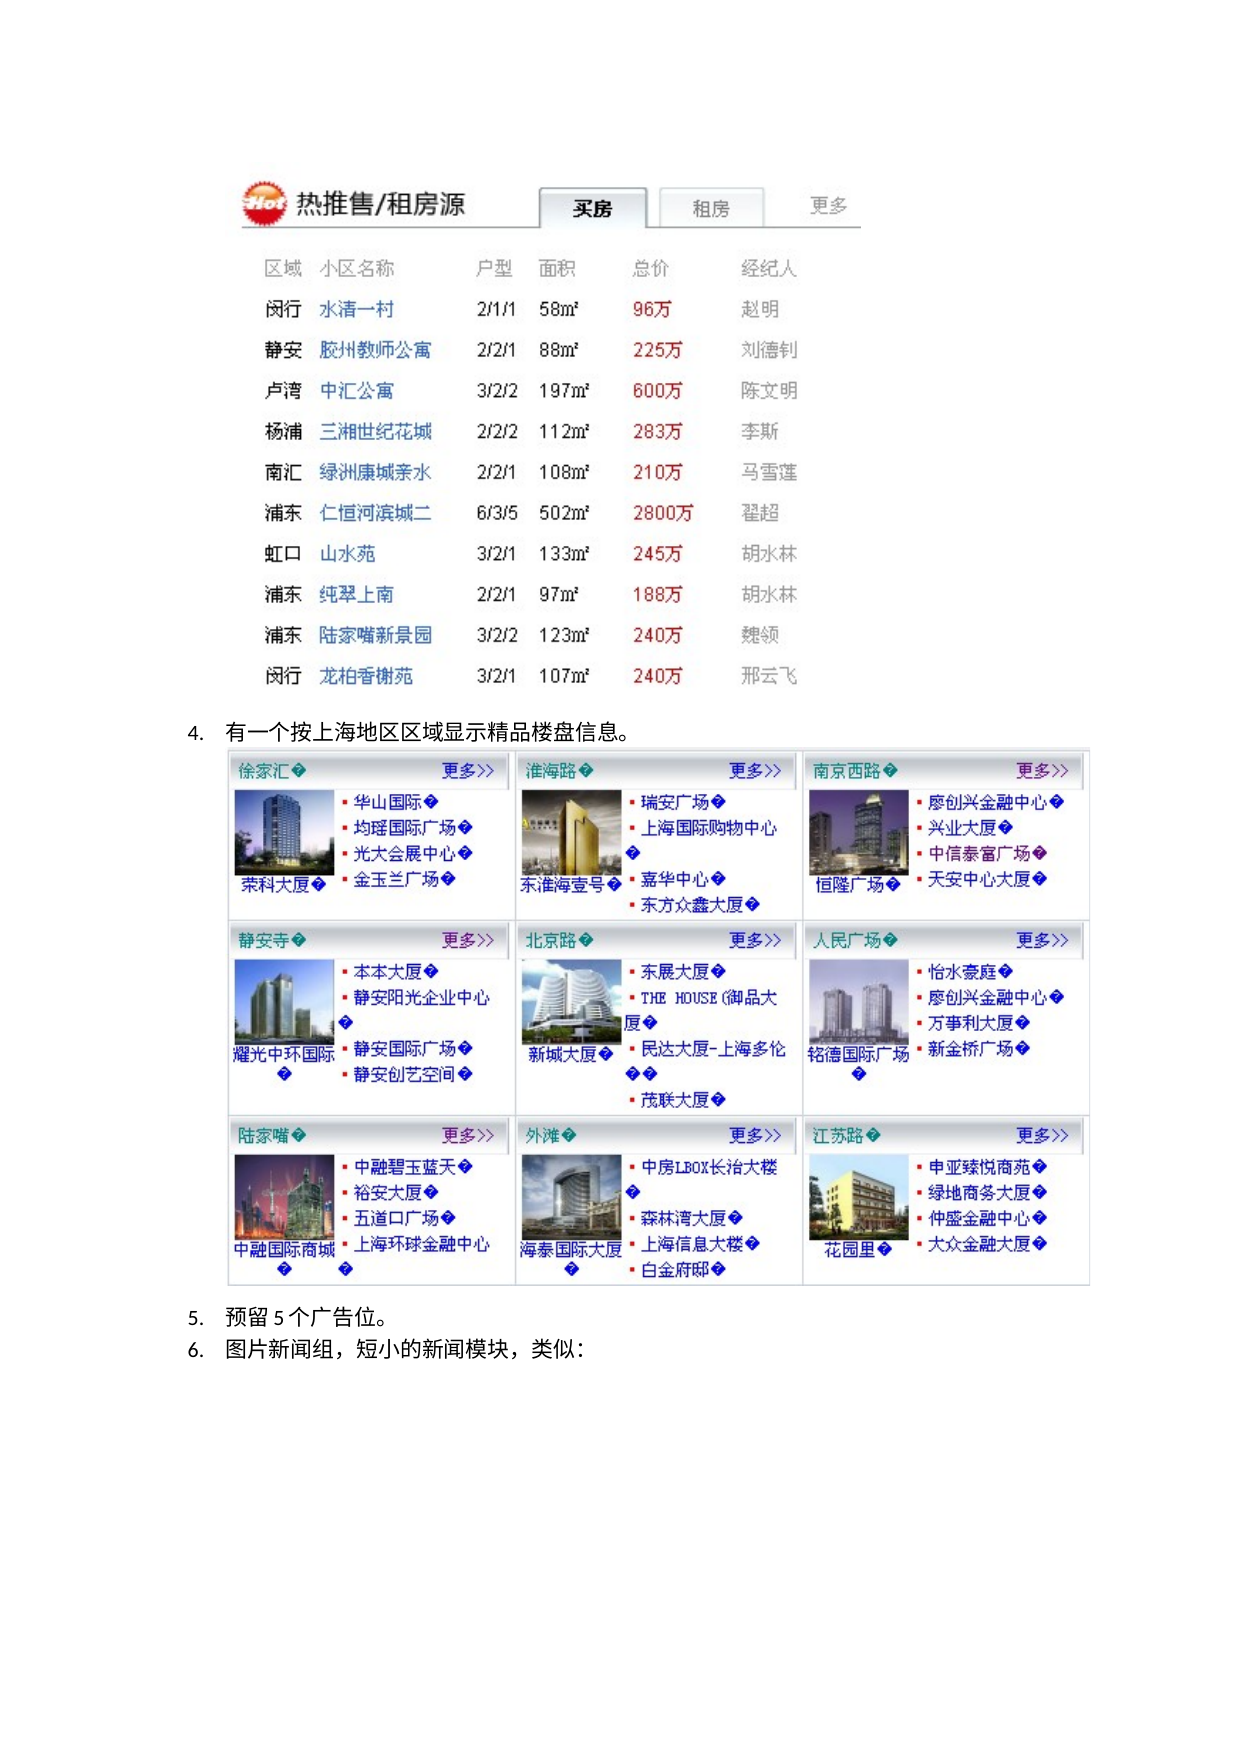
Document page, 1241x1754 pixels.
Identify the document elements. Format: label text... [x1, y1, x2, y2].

list 有一个按上海地区区域显示精品楼盘信息。 [187, 714, 1053, 747]
list 预留5个广告位。 [187, 1299, 1053, 1332]
picture [225, 747, 1091, 1286]
picture [225, 162, 861, 708]
list 图片新闻组，短小的新闻模块，类似： [187, 1332, 1053, 1364]
